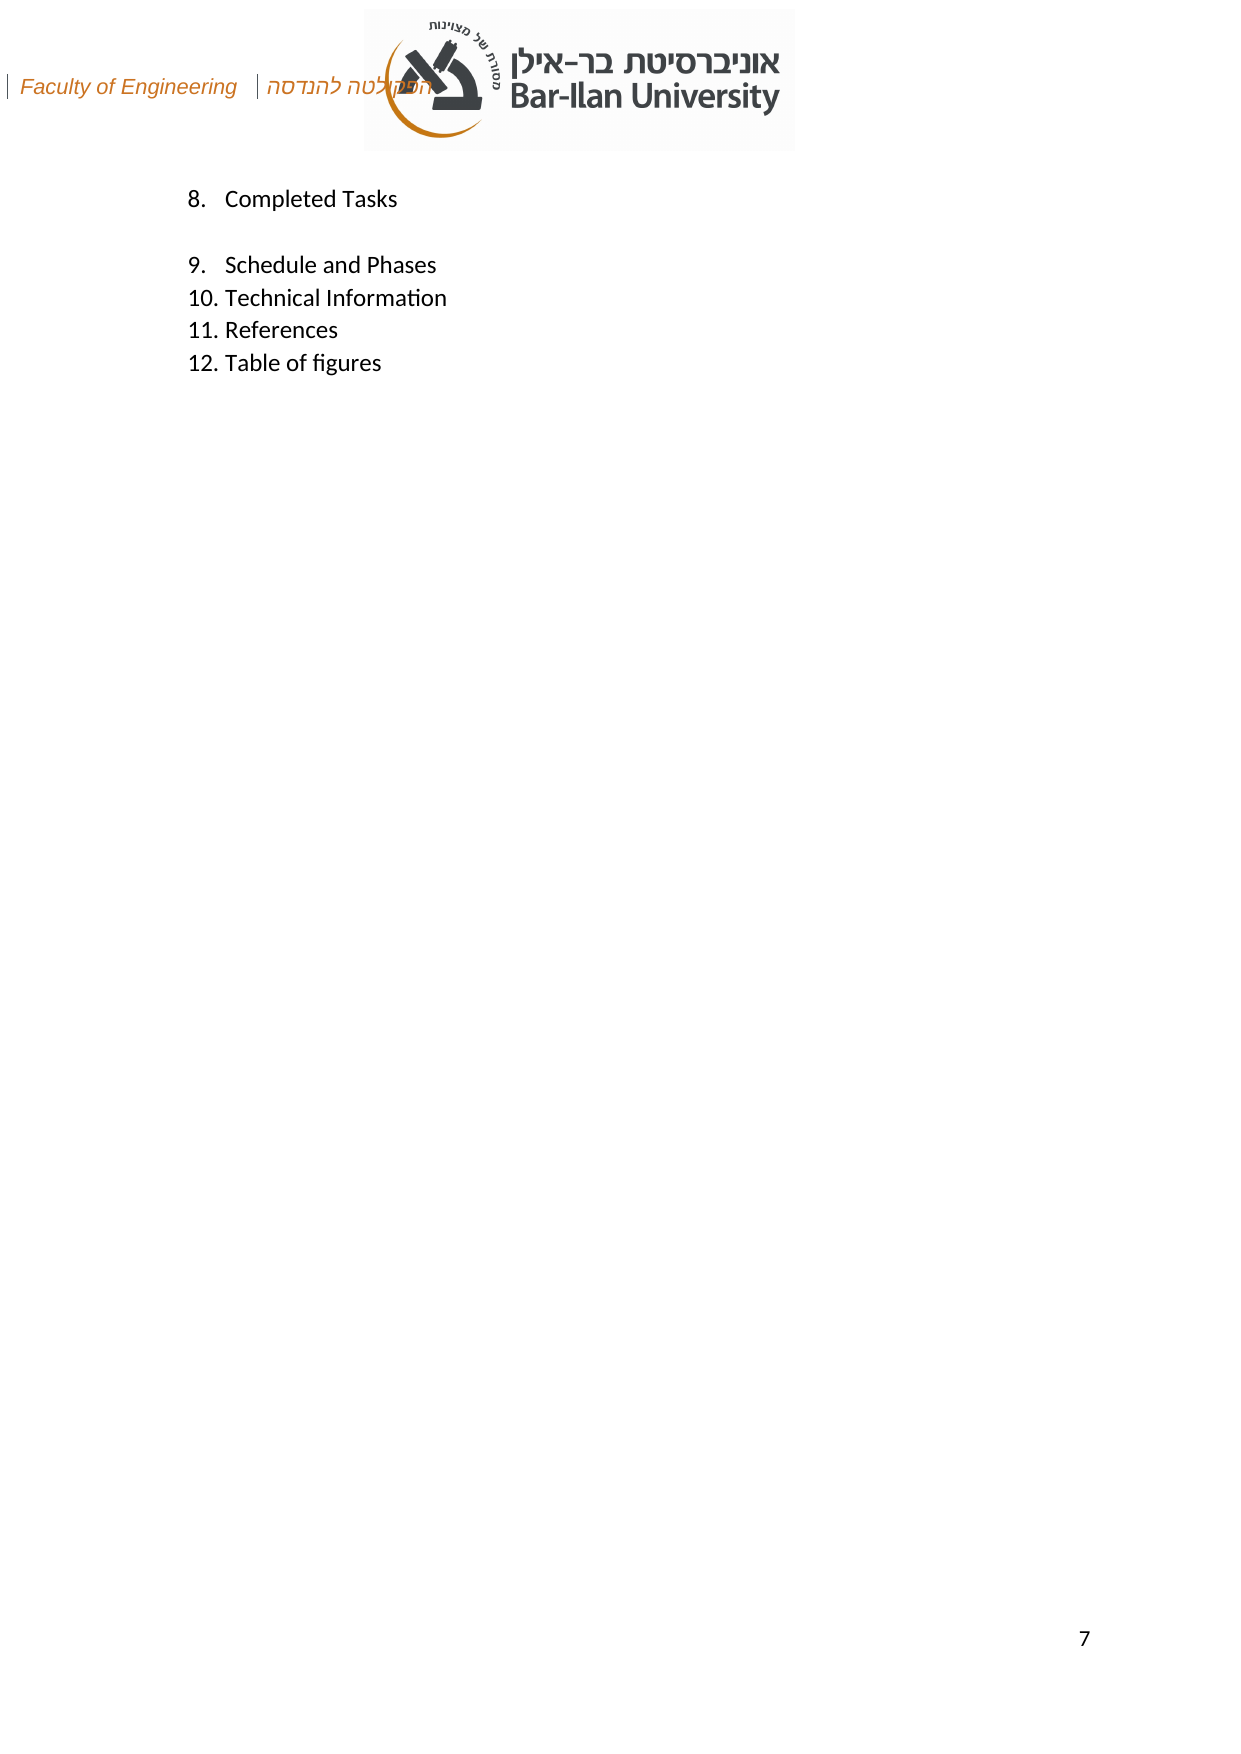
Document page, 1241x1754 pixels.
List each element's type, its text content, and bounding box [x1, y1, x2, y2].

list Table of figures [187, 347, 1090, 378]
picture [364, 9, 796, 151]
list Schedule and Phases [187, 249, 1090, 279]
list References [187, 314, 1090, 345]
list Technical Information [187, 282, 1090, 312]
list Completed Tasks [187, 183, 1090, 213]
